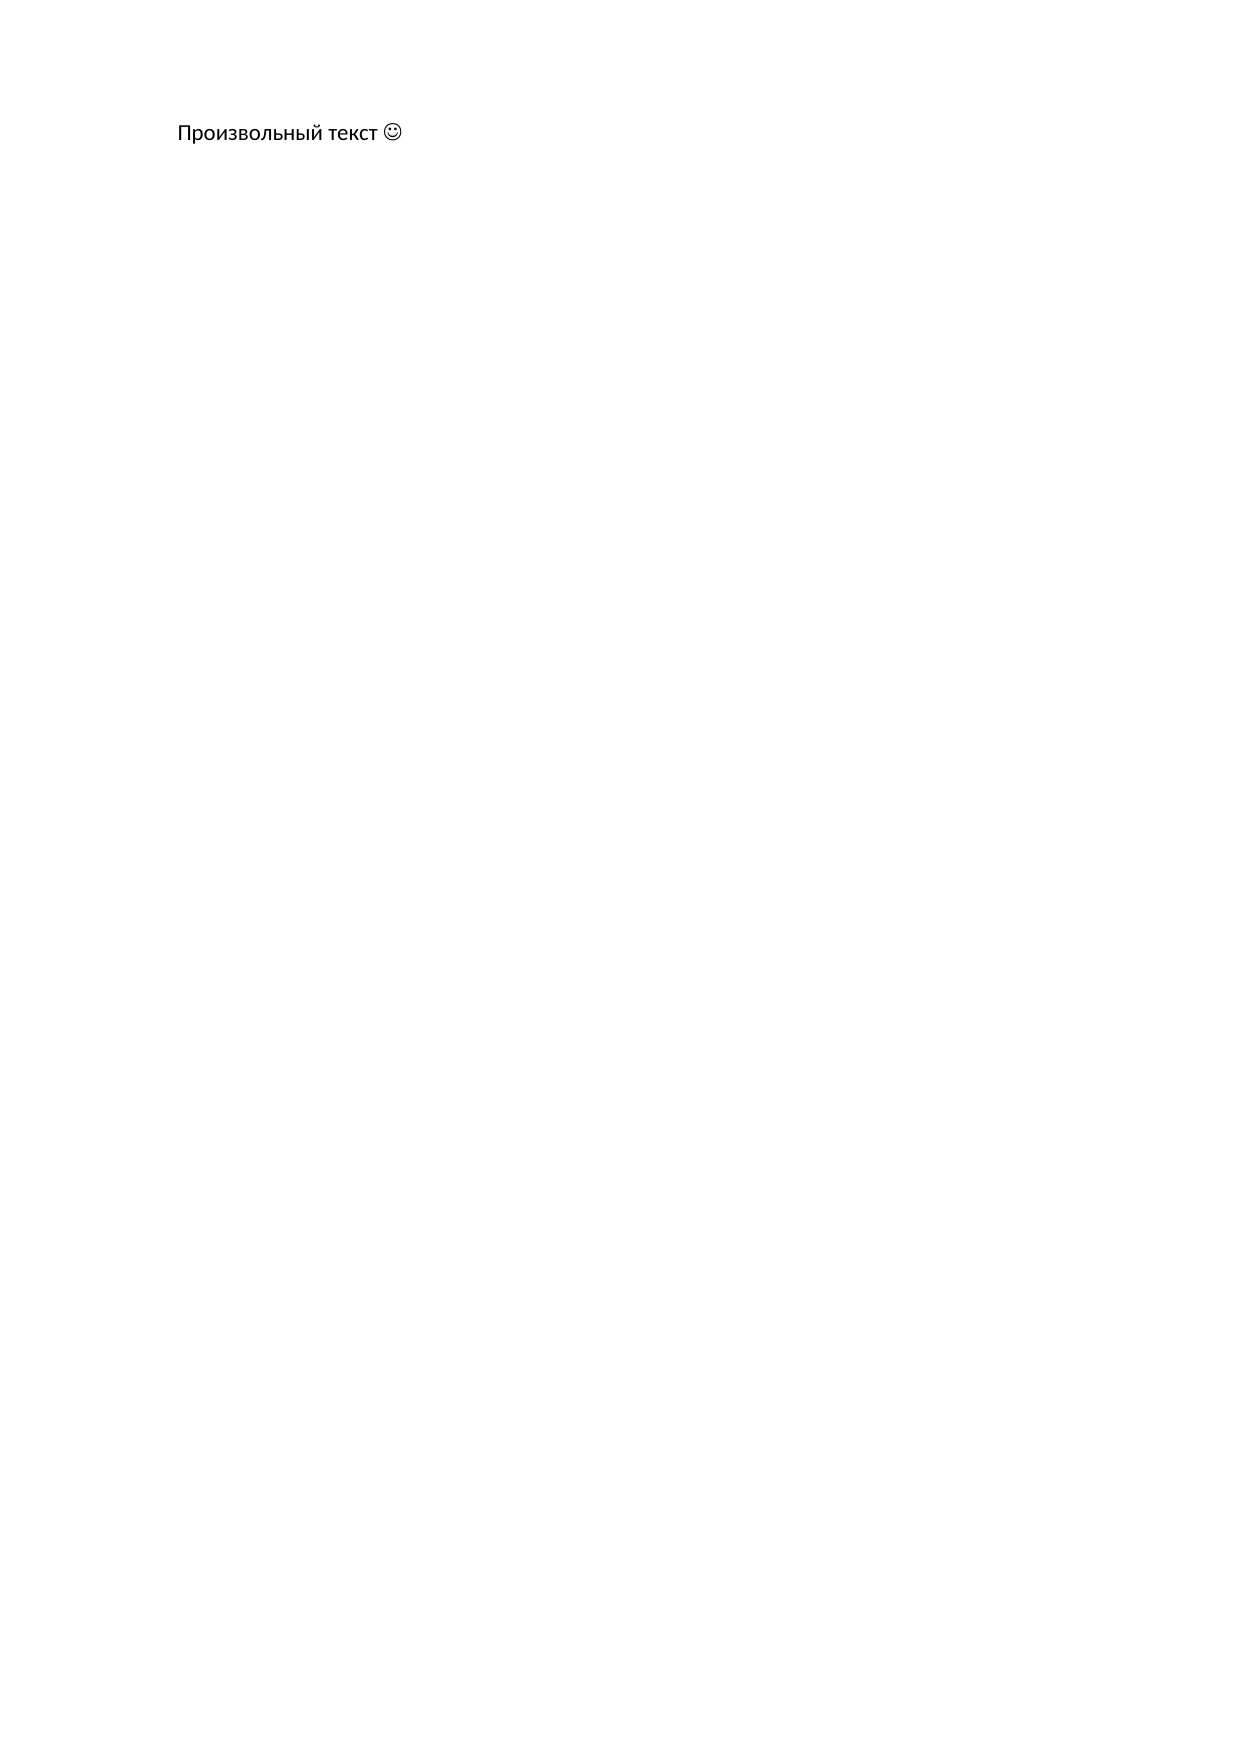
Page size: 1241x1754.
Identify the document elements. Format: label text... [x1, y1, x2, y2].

text Произвольный текст [177, 118, 1152, 146]
